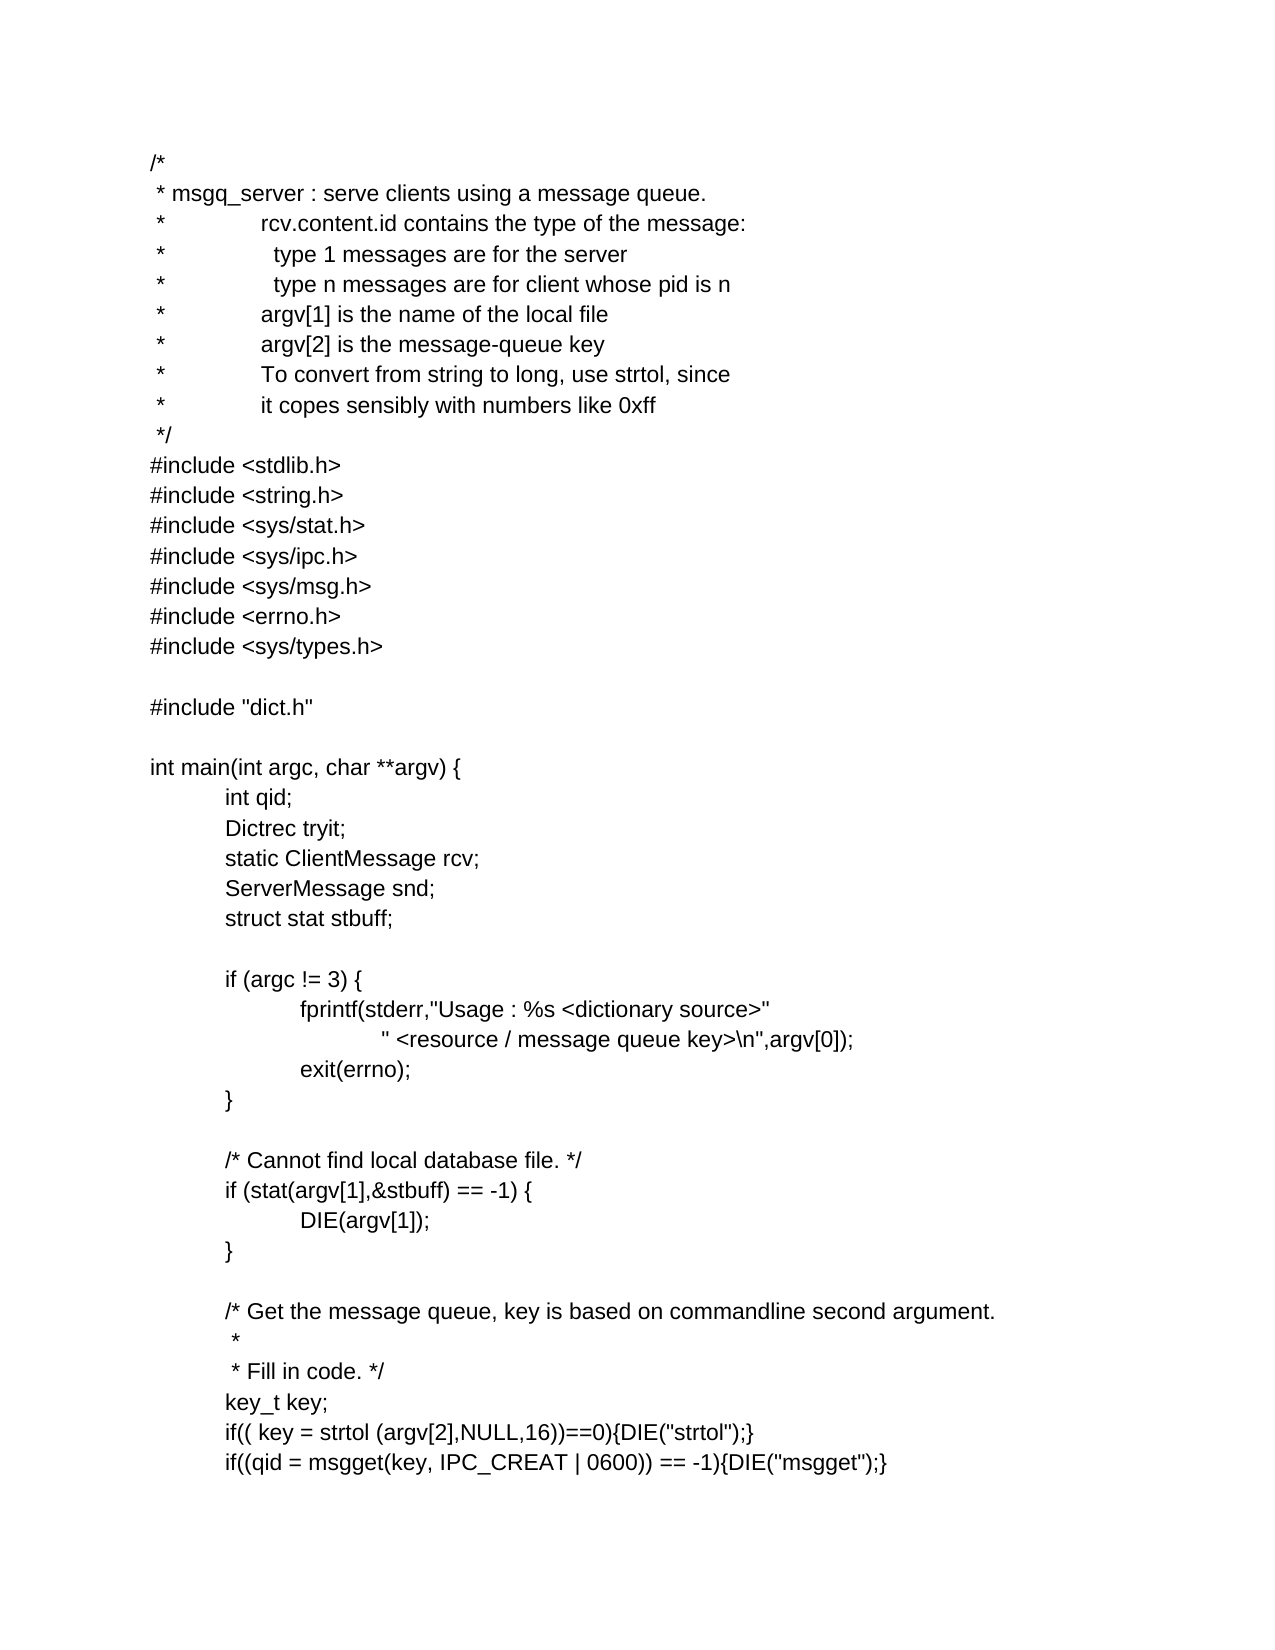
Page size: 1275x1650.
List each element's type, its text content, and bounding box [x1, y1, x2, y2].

text #include <sys/msg.h> [150, 573, 1125, 599]
text key_t key; [150, 1388, 1125, 1415]
text /* Get the message queue, key is based on commandline second argument. [150, 1298, 1125, 1324]
text #include <errno.h> [150, 603, 1125, 629]
text * [150, 1328, 1125, 1354]
text * Fill in code. */ [150, 1358, 1125, 1385]
text DIE(argv[1]); [150, 1207, 1125, 1234]
text ServerMessage snd; [150, 875, 1125, 901]
text /* Cannot find local database file. */ [150, 1147, 1125, 1173]
text * type 1 messages are for the server [150, 241, 1125, 267]
text * type n messages are for client whose pid is n [150, 271, 1125, 297]
text exit(errno); [150, 1056, 1125, 1083]
text int qid; [150, 784, 1125, 811]
text #include "dict.h" [150, 694, 1125, 720]
text static ClientMessage rcv; [150, 845, 1125, 871]
text fprintf(stderr,"Usage : %s <dictionary source>" [150, 996, 1125, 1022]
text if (argc != 3) { [150, 966, 1125, 992]
text #include <sys/ipc.h> [150, 543, 1125, 569]
text * rcv.content.id contains the type of the message: [150, 210, 1125, 237]
text #include <sys/types.h> [150, 633, 1125, 660]
text if(( key = strtol (argv[2],NULL,16))==0){DIE("strtol");} [150, 1419, 1125, 1445]
text /* [150, 150, 1125, 176]
text * argv[2] is the message-queue key [150, 331, 1125, 358]
text * it copes sensibly with numbers like 0xff [150, 392, 1125, 418]
text if (stat(argv[1],&stbuff) == -1) { [150, 1177, 1125, 1203]
text Dictrec tryit; [150, 814, 1125, 841]
text " <resource / message queue key>\n",argv[0]); [150, 1026, 1125, 1052]
text #include <string.h> [150, 482, 1125, 509]
text if((qid = msgget(key, IPC_CREAT | 0600)) == -1){DIE("msgget");} [150, 1449, 1125, 1475]
text #include <sys/stat.h> [150, 512, 1125, 539]
text int main(int argc, char **argv) { [150, 754, 1125, 781]
text */ [150, 422, 1125, 448]
text * To convert from string to long, use strtol, since [150, 361, 1125, 388]
text #include <stdlib.h> [150, 452, 1125, 478]
text * argv[1] is the name of the local file [150, 301, 1125, 327]
text } [150, 1086, 1125, 1113]
text } [150, 1237, 1125, 1264]
text * msgq_server : serve clients using a message queue. [150, 180, 1125, 207]
text struct stat stbuff; [150, 905, 1125, 932]
